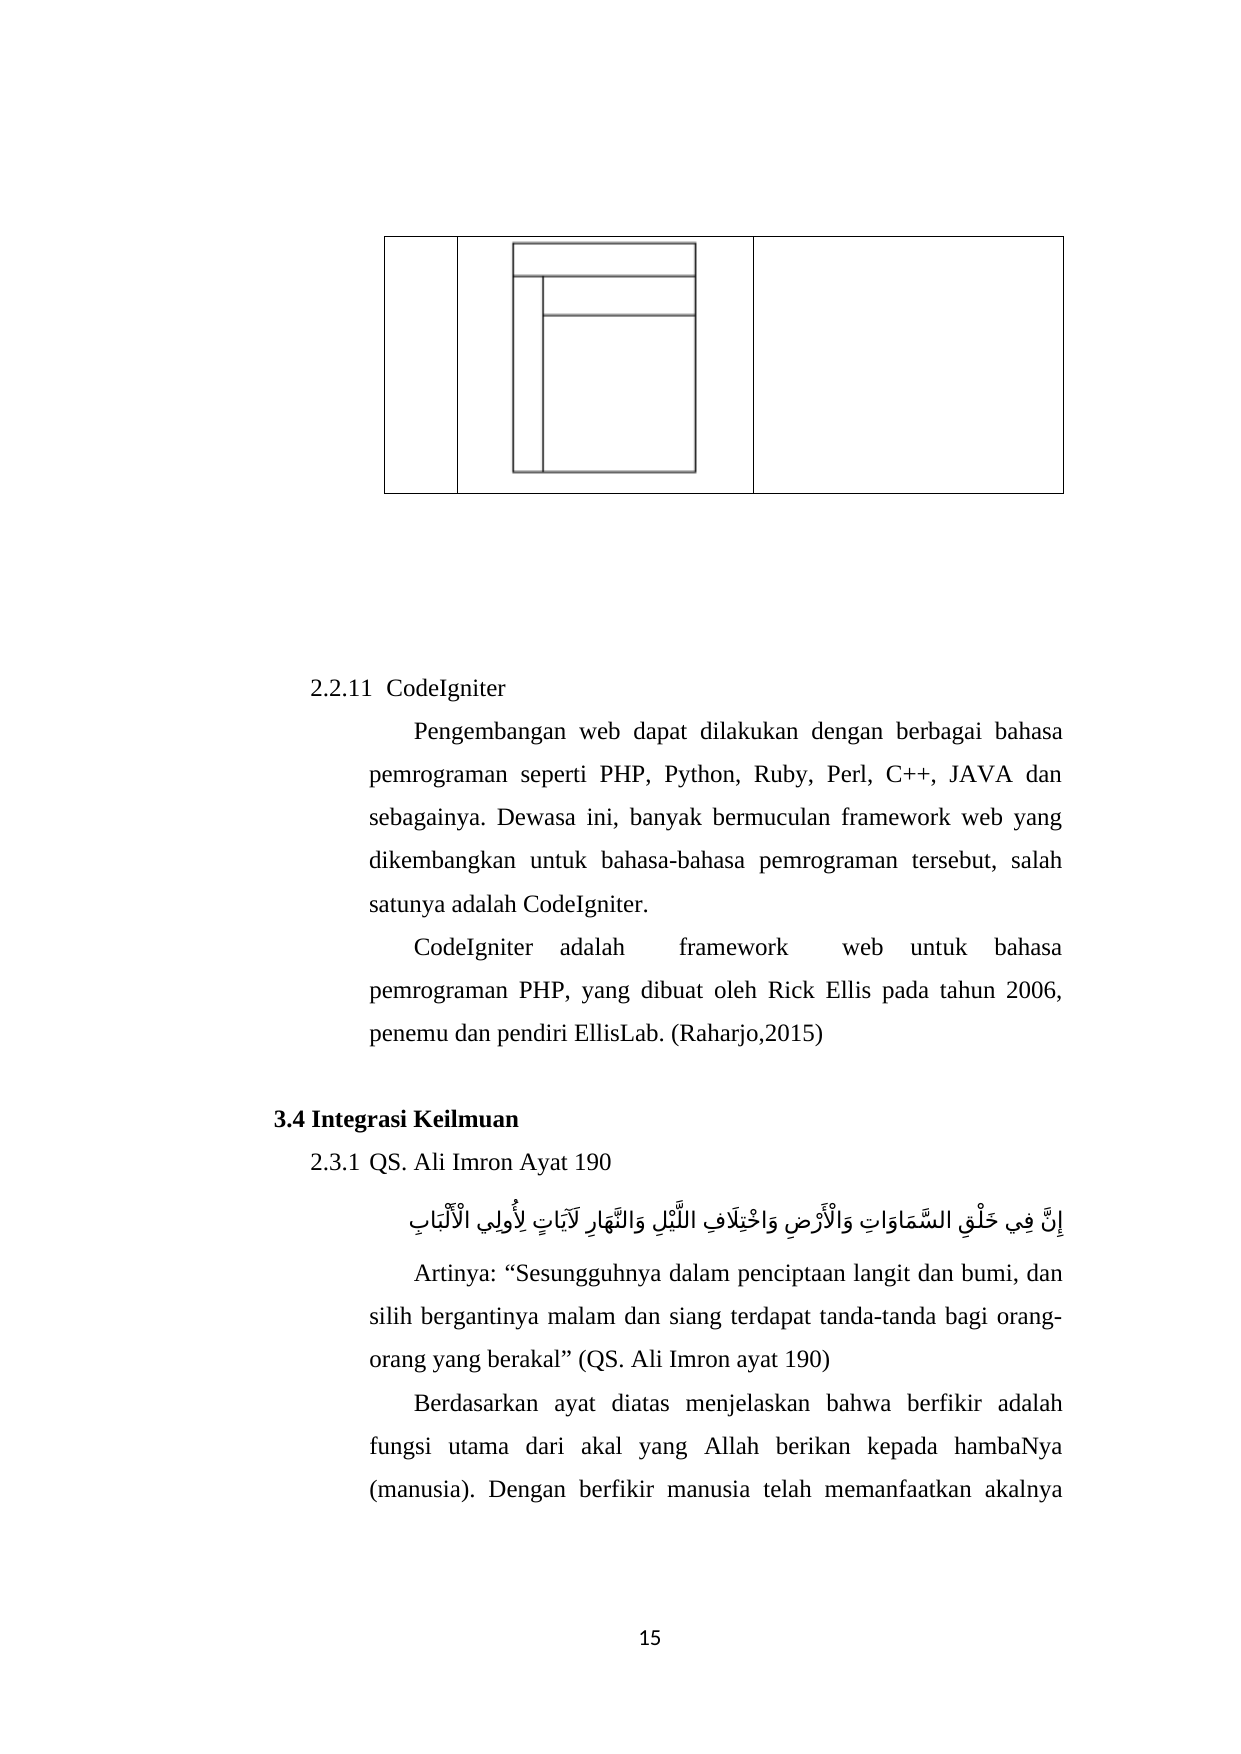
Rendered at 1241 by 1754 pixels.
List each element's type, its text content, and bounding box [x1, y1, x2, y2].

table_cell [754, 237, 1063, 493]
list CodeIgniter [310, 673, 1063, 702]
list CodeIgniter adalah framework web untuk bahasa pemrograman PHP, yang dibuat oleh Rick Ellis pada tahun 2006, penemu dan pendiri EllisLab. (Raharjo,2015) [369, 932, 1063, 1047]
picture [508, 237, 703, 480]
list Integrasi Keilmuan [274, 1104, 1063, 1133]
list QS. Ali Imron Ayat 190 [310, 1147, 1063, 1176]
table_cell 6 [385, 237, 457, 493]
table_cell Swimlane [458, 237, 753, 493]
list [369, 1388, 1063, 1503]
text إِنَّ فِي خَلْقِ السَّمَاوَاتِ وَالْأَرْضِ وَاخْتِلَافِ اللَّيْلِ وَالنَّهَارِ لَآيَاتٍ لِأُولِي الْأَلْبَابِ [369, 1207, 1063, 1233]
list Pengembangan web dapat dilakukan dengan berbagai bahasa pemrograman seperti PHP, Python, Ruby, Perl, C++, JAVA dan sebagainya. Dewasa ini, banyak bermuculan framework web yang dikembangkan untuk bahasa-bahasa pemrograman tersebut, salah satunya adalah CodeIgniter. [369, 716, 1063, 917]
list Artinya: “Sesungguhnya dalam penciptaan langit dan bumi, dan silih bergantinya malam dan siang terdapat tanda-tanda bagi orang-orang yang berakal” (QS. Ali Imron ayat 190) [369, 1258, 1063, 1373]
